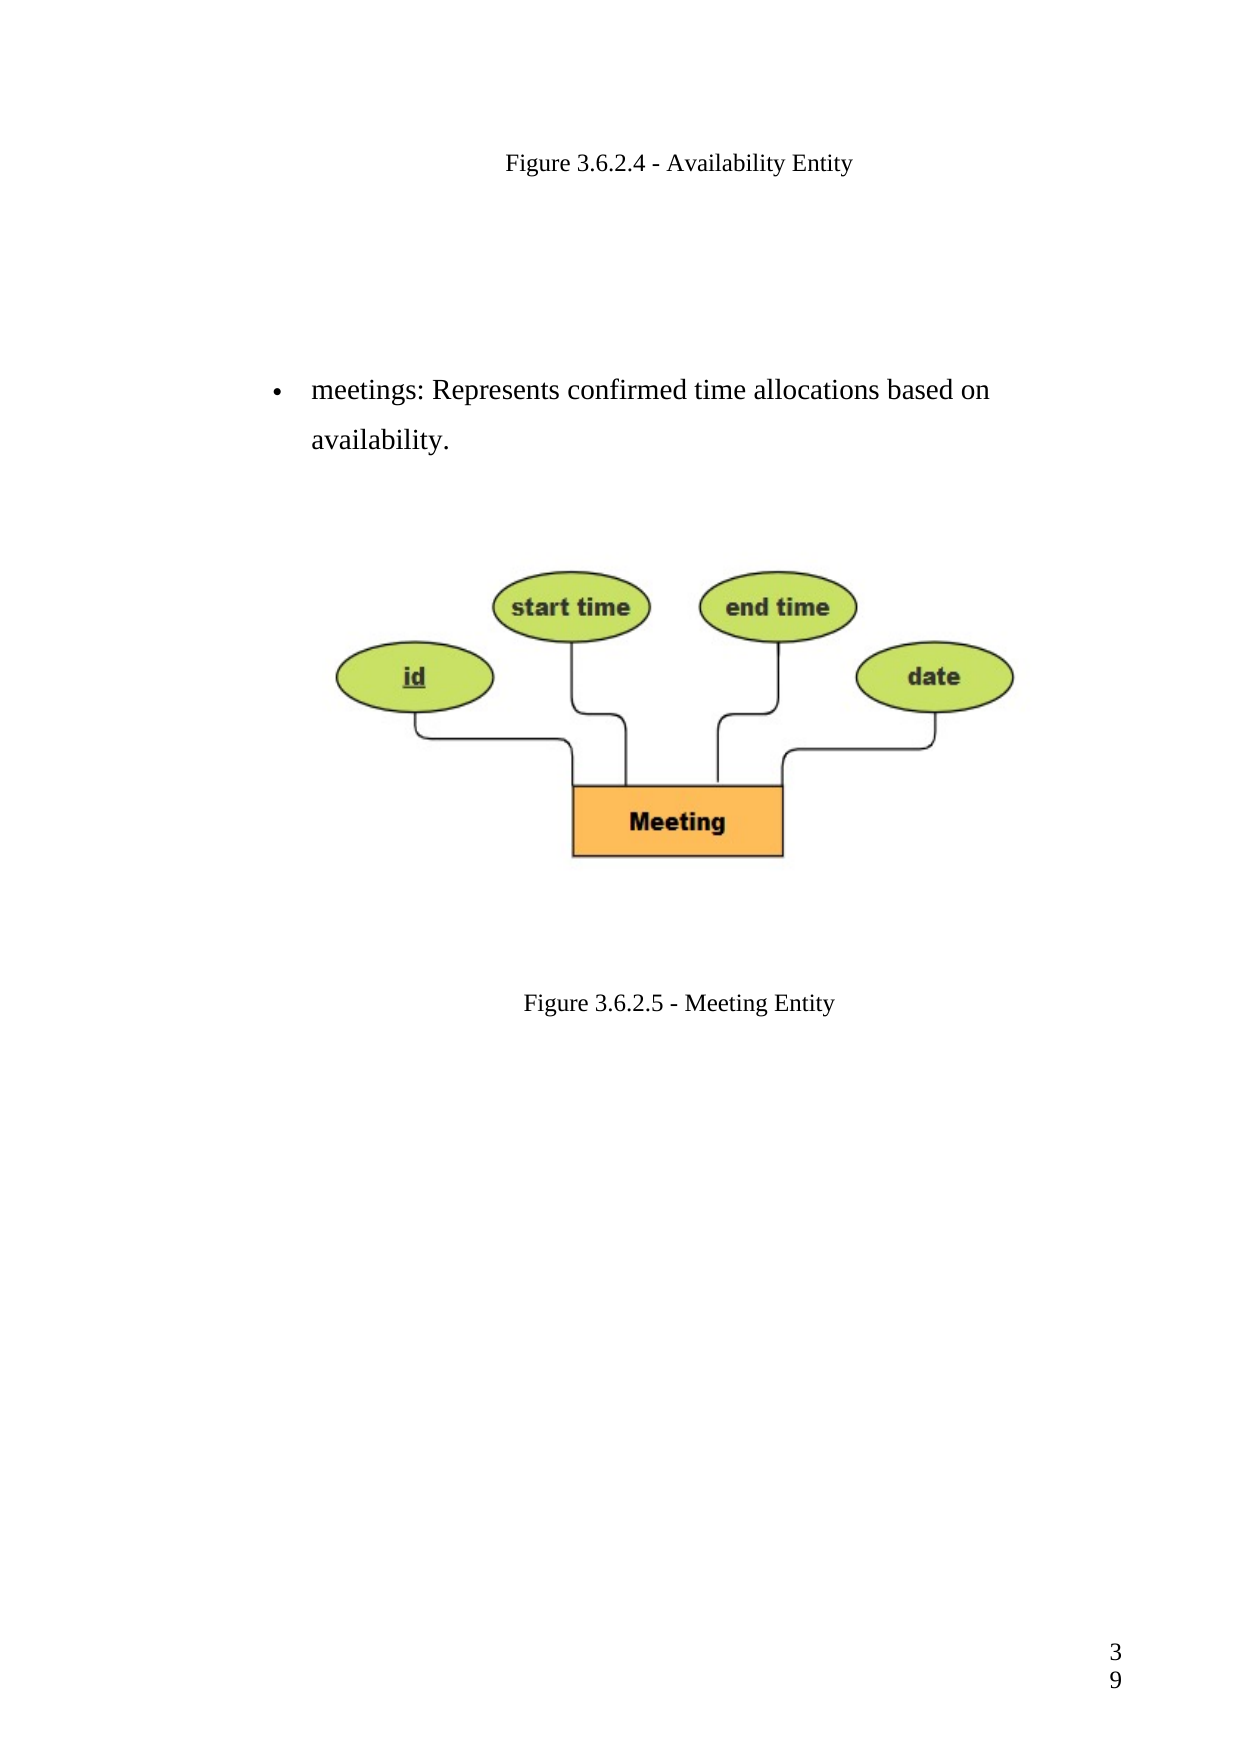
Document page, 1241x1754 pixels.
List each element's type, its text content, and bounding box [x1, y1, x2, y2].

list meetings: Represents confirmed time allocations based on availability. [274, 372, 1122, 456]
text Figure 3.6.2.4 - Availability Entity [236, 148, 1122, 176]
picture [252, 474, 1139, 928]
